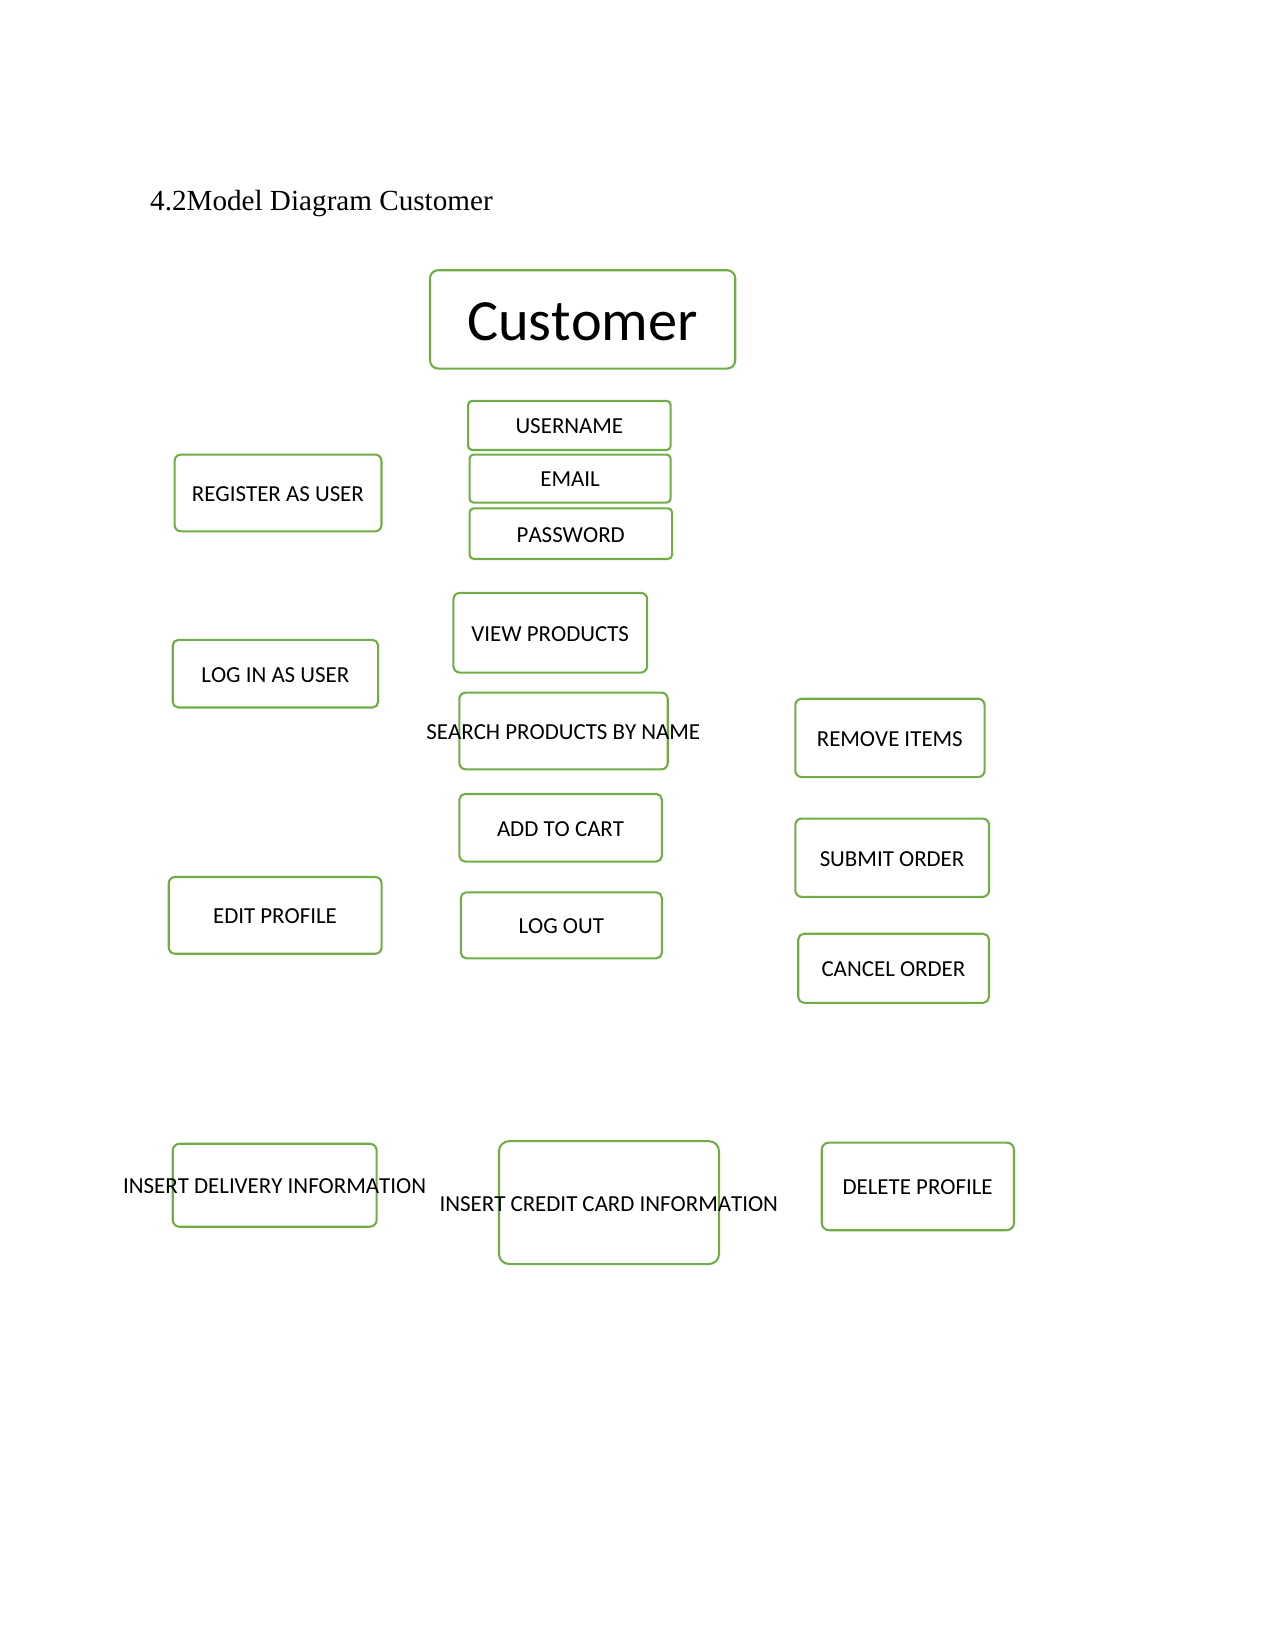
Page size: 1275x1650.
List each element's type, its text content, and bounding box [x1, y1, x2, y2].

text 4.2Model Diagram Customer [150, 183, 1125, 217]
